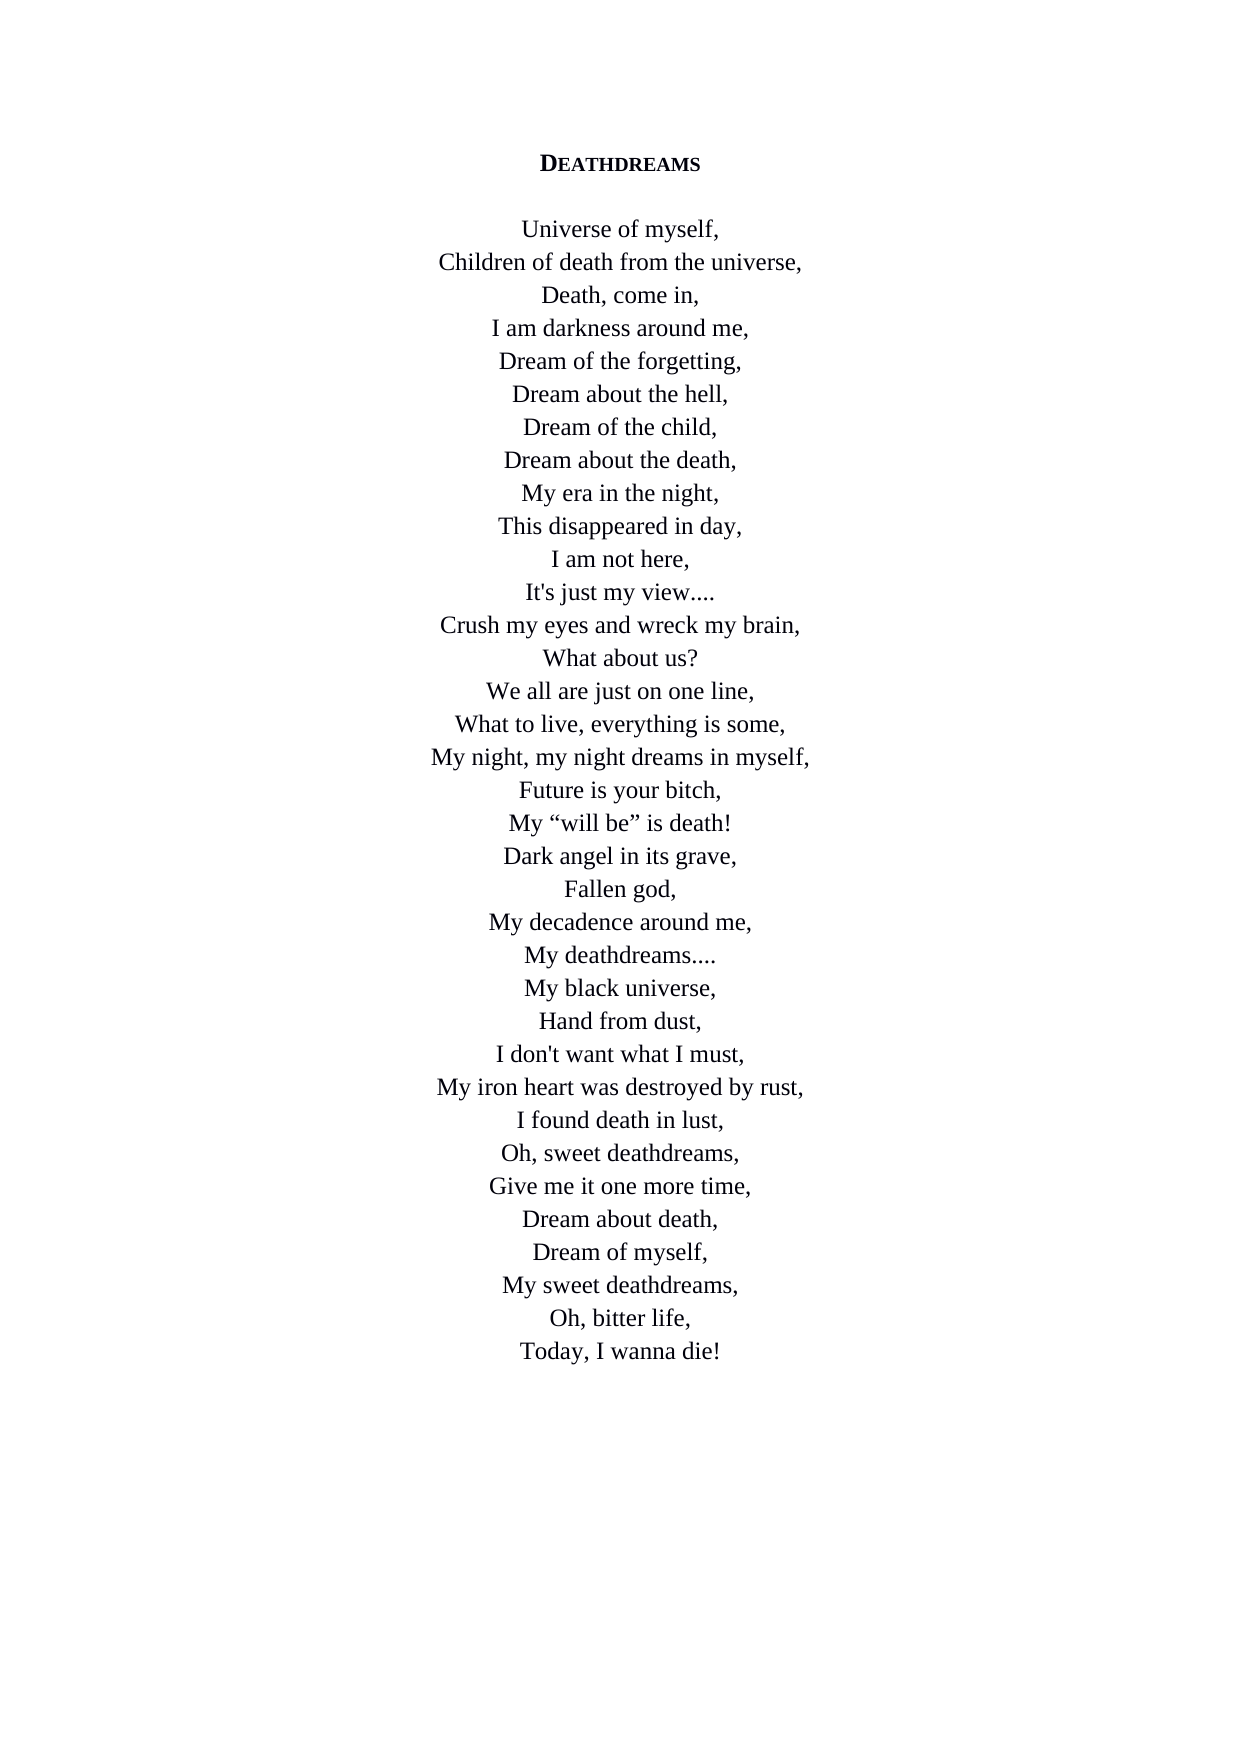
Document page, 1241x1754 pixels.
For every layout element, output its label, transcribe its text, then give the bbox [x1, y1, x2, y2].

text Deathdreams [148, 148, 1093, 176]
text I am darkness around me, [148, 313, 1093, 341]
text Universe of myself, [148, 214, 1093, 242]
text My deathdreams.... [148, 940, 1093, 969]
text My “will be” is death! [148, 808, 1093, 837]
text This disappeared in day, [148, 511, 1093, 539]
text Future is your bitch, [148, 775, 1093, 804]
text Dark angel in its grave, [148, 841, 1093, 870]
text Fallen god, [148, 874, 1093, 903]
text My night, my night dreams in myself, [148, 742, 1093, 771]
text We all are just on one line, [148, 676, 1093, 705]
text What to live, everything is some, [148, 709, 1093, 738]
text My sweet deathdreams, [148, 1270, 1093, 1299]
text What about us? [148, 643, 1093, 672]
text Hand from dust, [148, 1006, 1093, 1035]
text My era in the night, [148, 478, 1093, 507]
text Today, I wanna die! [148, 1336, 1093, 1365]
text Oh, bitter life, [148, 1303, 1093, 1332]
text I am not here, [148, 544, 1093, 573]
text I found death in lust, [148, 1105, 1093, 1134]
text I don't want what I must, [148, 1039, 1093, 1068]
text Dream about the death, [148, 445, 1093, 473]
text Crush my eyes and wreck my brain, [148, 610, 1093, 639]
text Oh, sweet deathdreams, [148, 1138, 1093, 1167]
text Dream of the forgetting, [148, 346, 1093, 374]
text Children of death from the universe, [148, 247, 1093, 275]
text Dream about the hell, [148, 379, 1093, 407]
text It's just my view.... [148, 577, 1093, 606]
text Give me it one more time, [148, 1171, 1093, 1200]
text Dream about death, [148, 1204, 1093, 1233]
text My decadence around me, [148, 907, 1093, 936]
text Dream of myself, [148, 1237, 1093, 1266]
text Death, come in, [148, 280, 1093, 308]
text My black universe, [148, 973, 1093, 1002]
text My iron heart was destroyed by rust, [148, 1072, 1093, 1101]
text Dream of the child, [148, 412, 1093, 441]
